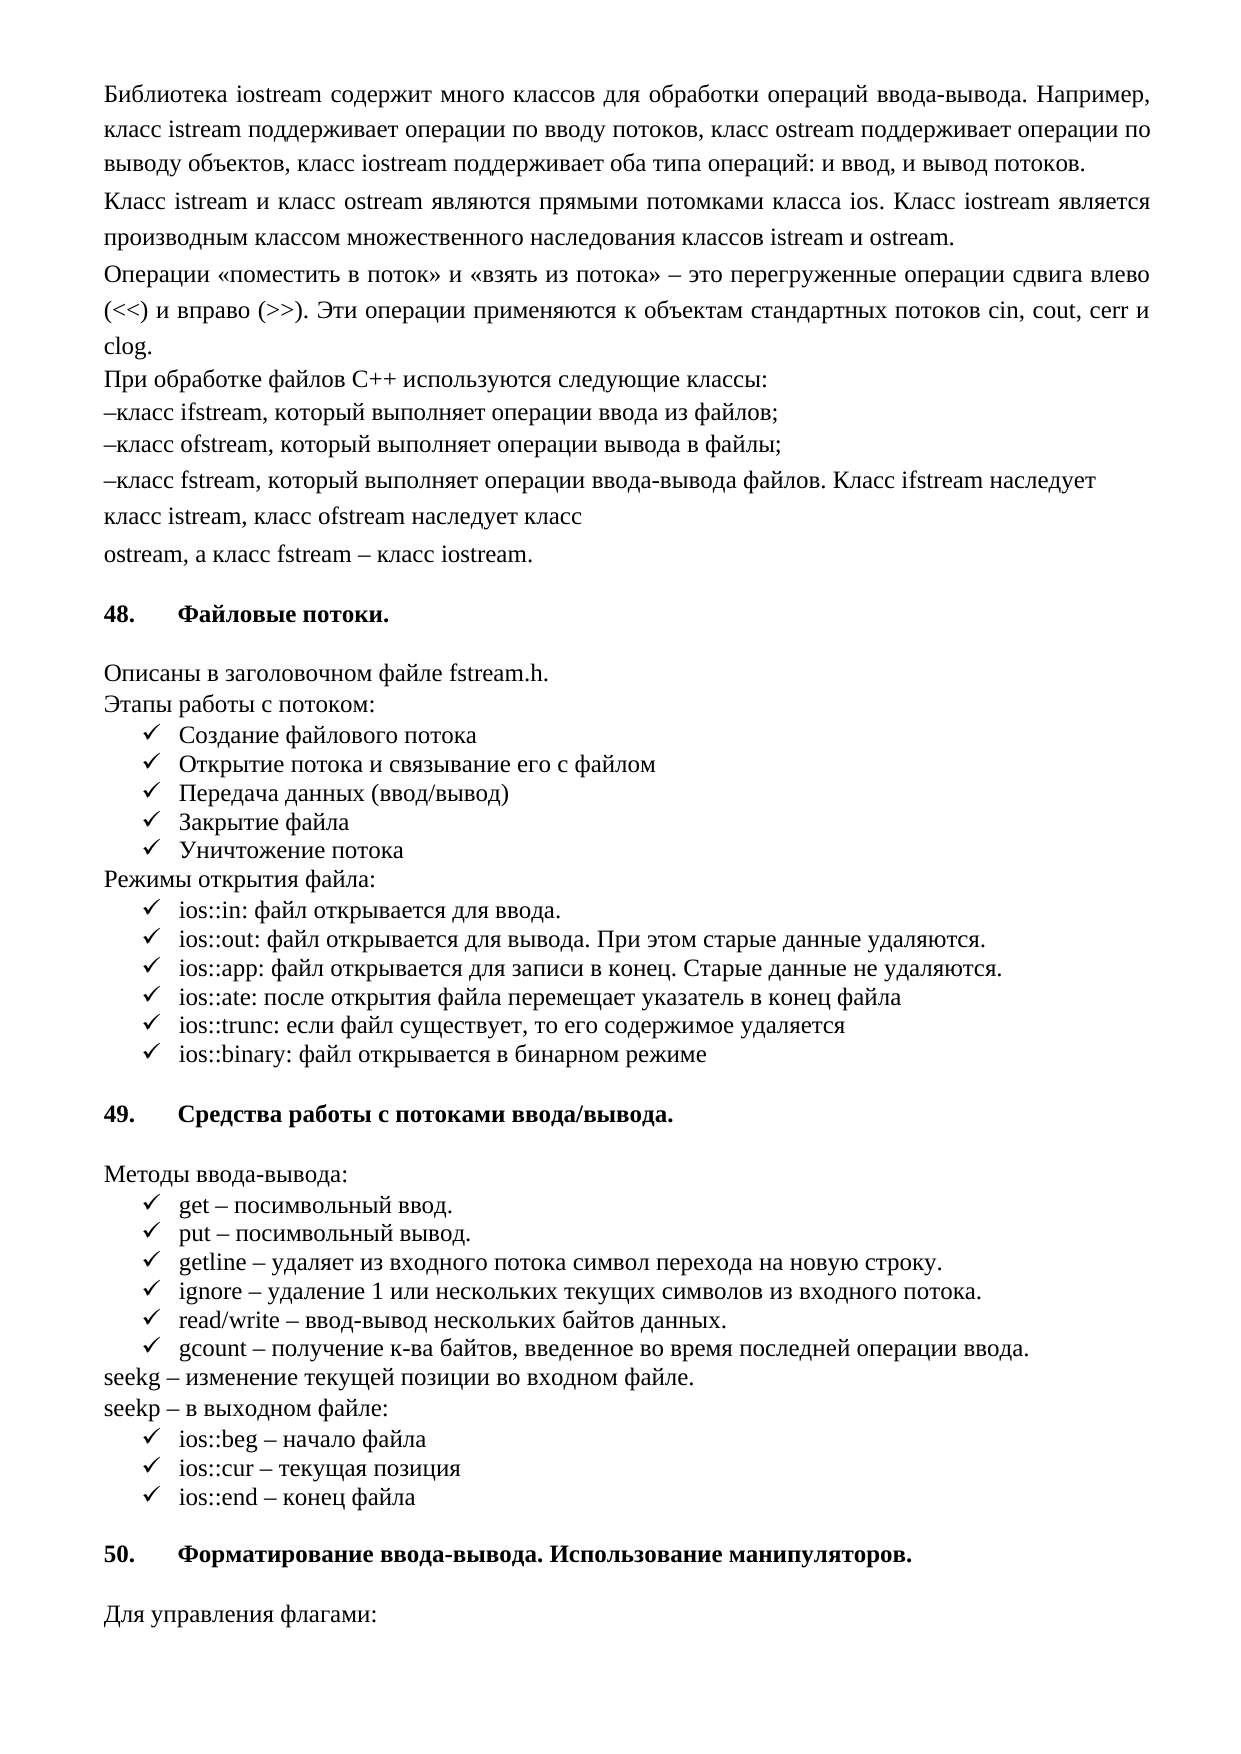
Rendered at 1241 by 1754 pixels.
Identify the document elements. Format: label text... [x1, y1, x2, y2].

text ostream, а класс fstream – класс iostream. [103, 530, 1152, 568]
text Режимы открытия файла: [103, 864, 1152, 893]
list gcount – получение к-ва байтов, введенное во время последней операции ввода. [141, 1333, 1152, 1362]
list Средства работы с потоками ввода/вывода. [103, 1099, 1152, 1128]
list get – посимвольный ввод. [141, 1190, 1152, 1218]
list ios::out: файл открывается для вывода. При этом старые данные удаляются. [141, 924, 1152, 953]
text Описаны в заголовочном файле fstream.h. [103, 658, 1152, 687]
text Этапы работы с потоком: [103, 689, 1152, 718]
list Передача данных (ввод/вывод) [141, 778, 1152, 807]
text –класс ofstream, который выполняет операции вывода в файлы; [103, 425, 1152, 458]
list ios::binary: файл открывается в бинарном режиме [141, 1039, 1152, 1068]
list Форматирование ввода-вывода. Использование манипуляторов. [103, 1539, 1152, 1568]
list ios::cur – текущая позиция [141, 1453, 1152, 1482]
list ios::in: файл открывается для ввода. [141, 895, 1152, 924]
list Файловые потоки. [103, 599, 1152, 627]
text seekg – изменение текущей позиции во входном файле. [103, 1362, 1152, 1391]
list getline – удаляет из входного потока символ перехода на новую строку. [141, 1247, 1152, 1276]
list put – посимвольный вывод. [141, 1218, 1152, 1247]
list Уничтожение потока [141, 836, 1152, 864]
text –класс ifstream, который выполняет операции ввода из файлов; [103, 393, 1152, 425]
text Класс istream и класс ostream являются прямыми потомками класса ios. Класс iostream является производным классом множественного наследования классов istream и ostream. [103, 178, 1152, 250]
text Для управления флагами: [103, 1599, 1152, 1628]
list read/write – ввод-вывод нескольких байтов данных. [141, 1305, 1152, 1333]
list ios::ate: после открытия файла перемещает указатель в конец файла [141, 982, 1152, 1010]
list Открытие потока и связывание его с файлом [141, 749, 1152, 778]
list ios::beg – начало файла [141, 1424, 1152, 1453]
list ios::trunc: если файл существует, то его содержимое удаляется [141, 1010, 1152, 1039]
text seekp – в выходном файле: [103, 1393, 1152, 1422]
list ios::app: файл открывается для записи в конец. Старые данные не удаляются. [141, 953, 1152, 982]
list Закрытие файла [141, 807, 1152, 836]
text Методы ввода-вывода: [103, 1159, 1152, 1187]
text –класс fstream, который выполняет операции ввода-вывода файлов. Класс ifstream наследует класс istream, класс ofstream наследует класс [103, 458, 1152, 530]
list ios::end – конец файла [141, 1482, 1152, 1511]
text При обработке файлов C++ используются следующие классы: [103, 360, 1152, 393]
text Операции «поместить в поток» и «взять из потока» – это перегруженные операции сдвига влево (<<) и вправо (>>). Эти операции применяются к объектам стандартных потоков cin, cout, cerr и clog. [103, 252, 1152, 360]
text Библиотека iostream содержит много классов для обработки операций ввода-вывода. Например, класс istream поддерживает операции по вводу потоков, класс ostream поддерживает операции по выводу объектов, класс iostream поддерживает оба типа операций: и ввод, и вывод потоков. [103, 74, 1152, 177]
list Создание файлового потока [141, 721, 1152, 749]
list ignore – удаление 1 или нескольких текущих символов из входного потока. [141, 1276, 1152, 1305]
